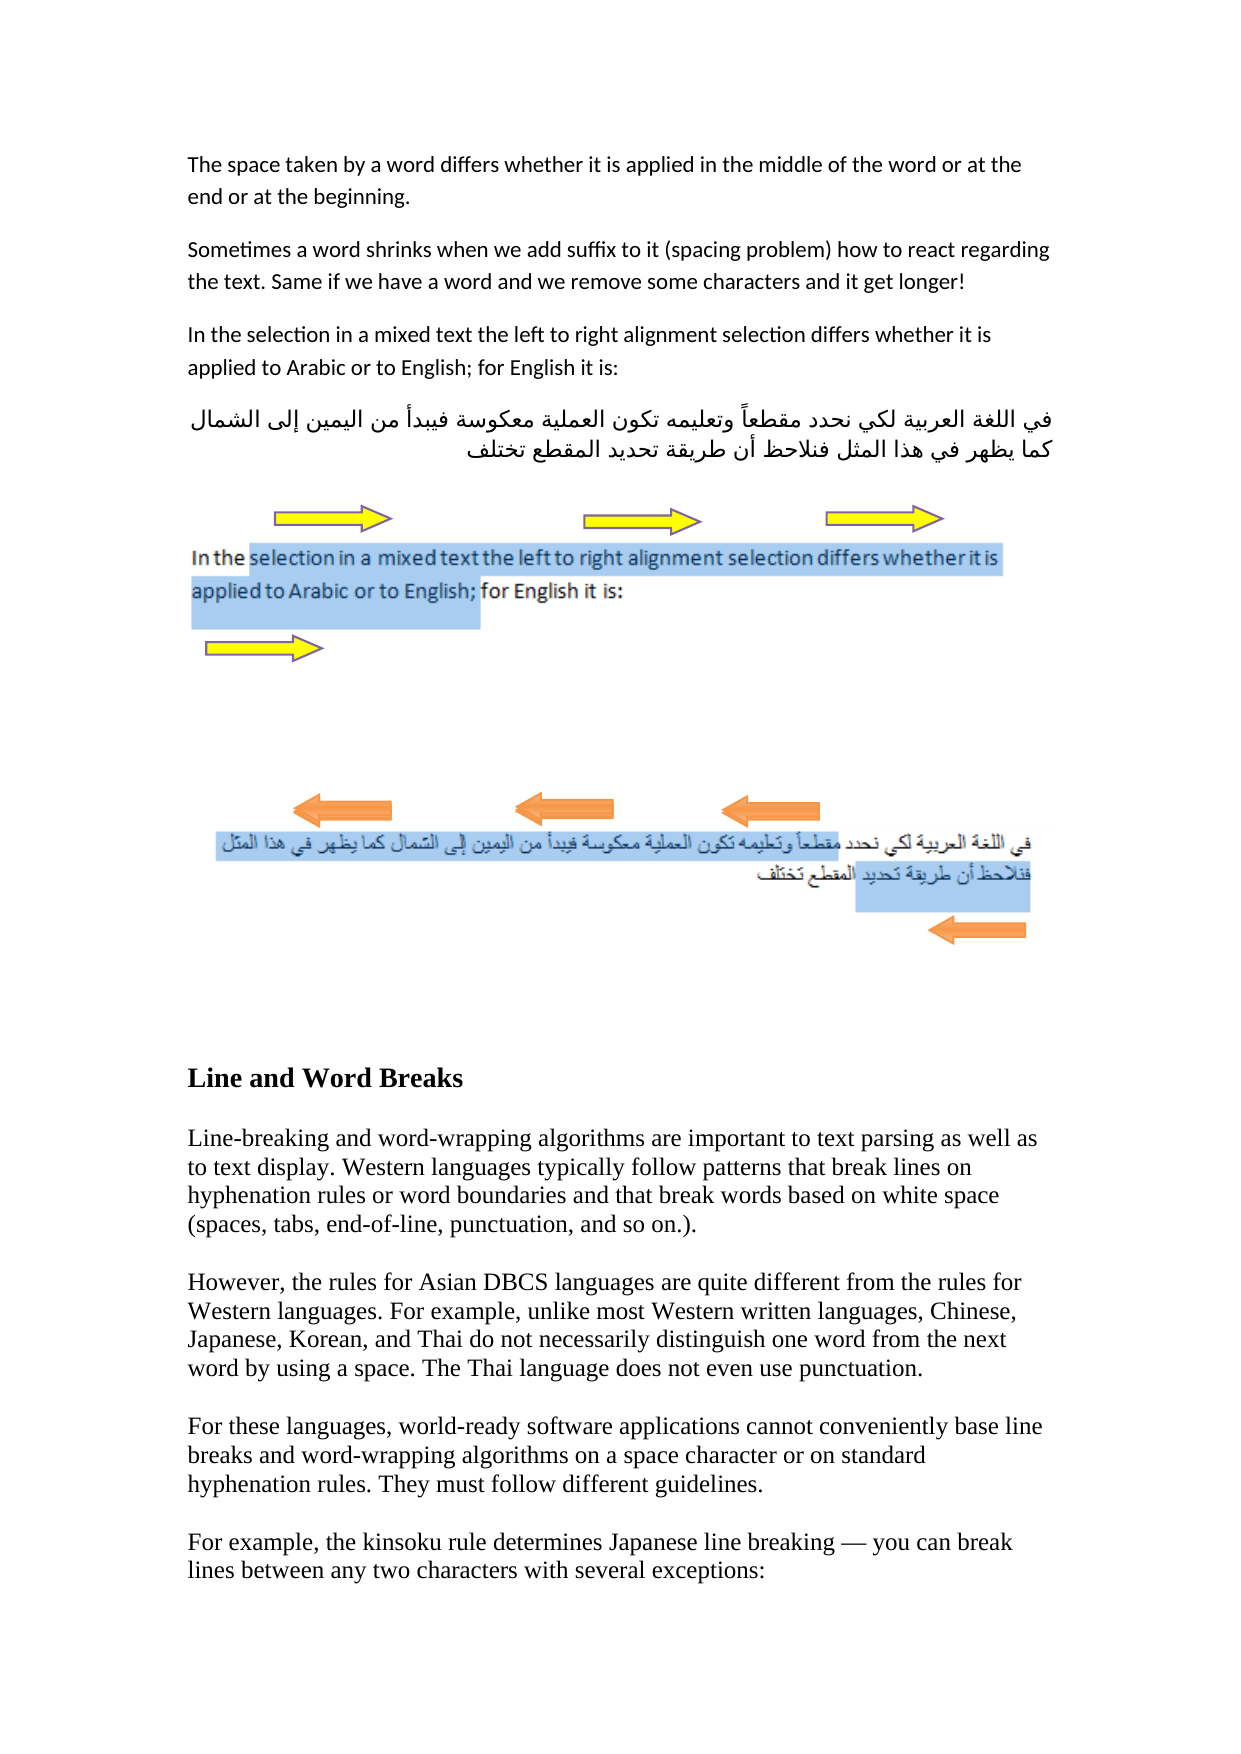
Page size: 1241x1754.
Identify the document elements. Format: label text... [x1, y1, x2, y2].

text The space taken by a word differs whether it is applied in the middle of the word or at the end or at the beginning. [187, 150, 1053, 210]
picture [187, 519, 1022, 641]
text In the selection in a mixed text the left to right alignment selection differs whether it is applied to Arabic or to English; for English it is: [187, 320, 1053, 381]
text في اللغة العربية لكي نحدد مقطعاً وتعليمه تكون العملية معكوسة فيبدأ من اليمين إلى الشمال كما يظهر في هذا المثل فنلاحظ أن طريقة تحديد المقطع تختلف [187, 406, 1053, 462]
text Sometimes a word shrinks when we add suffix to it (spacing problem) how to react regarding the text. Same if we have a word and we remove some characters and it get longer! [187, 235, 1053, 295]
text For example, the kinsoku rule determines Japanese line breaking — you can break lines between any two characters with several exceptions: [187, 1527, 1053, 1584]
text Line and Word Breaks [187, 1061, 1053, 1094]
text Line-breaking and word-wrapping algorithms are important to text parsing as well as to text display. Western languages typically follow patterns that break lines on hyphenation rules or word boundaries and that break words based on white space (spaces, tabs, end-of-line, punctuation, and so on.). [187, 1123, 1053, 1238]
text However, the rules for Asian DBCS languages are quite different from the rules for Western languages. For example, unlike most Western written languages, Chinese, Japanese, Korean, and Thai do not necessarily distinguish one word from the next word by using a space. The Thai language does not even use punctuation. [187, 1267, 1053, 1382]
picture [187, 825, 1052, 922]
text For these languages, world-ready software applications cannot conveniently base line breaks and word-wrapping algorithms on a space character or on standard hyphenation rules. They must follow different guidelines. [187, 1411, 1053, 1497]
